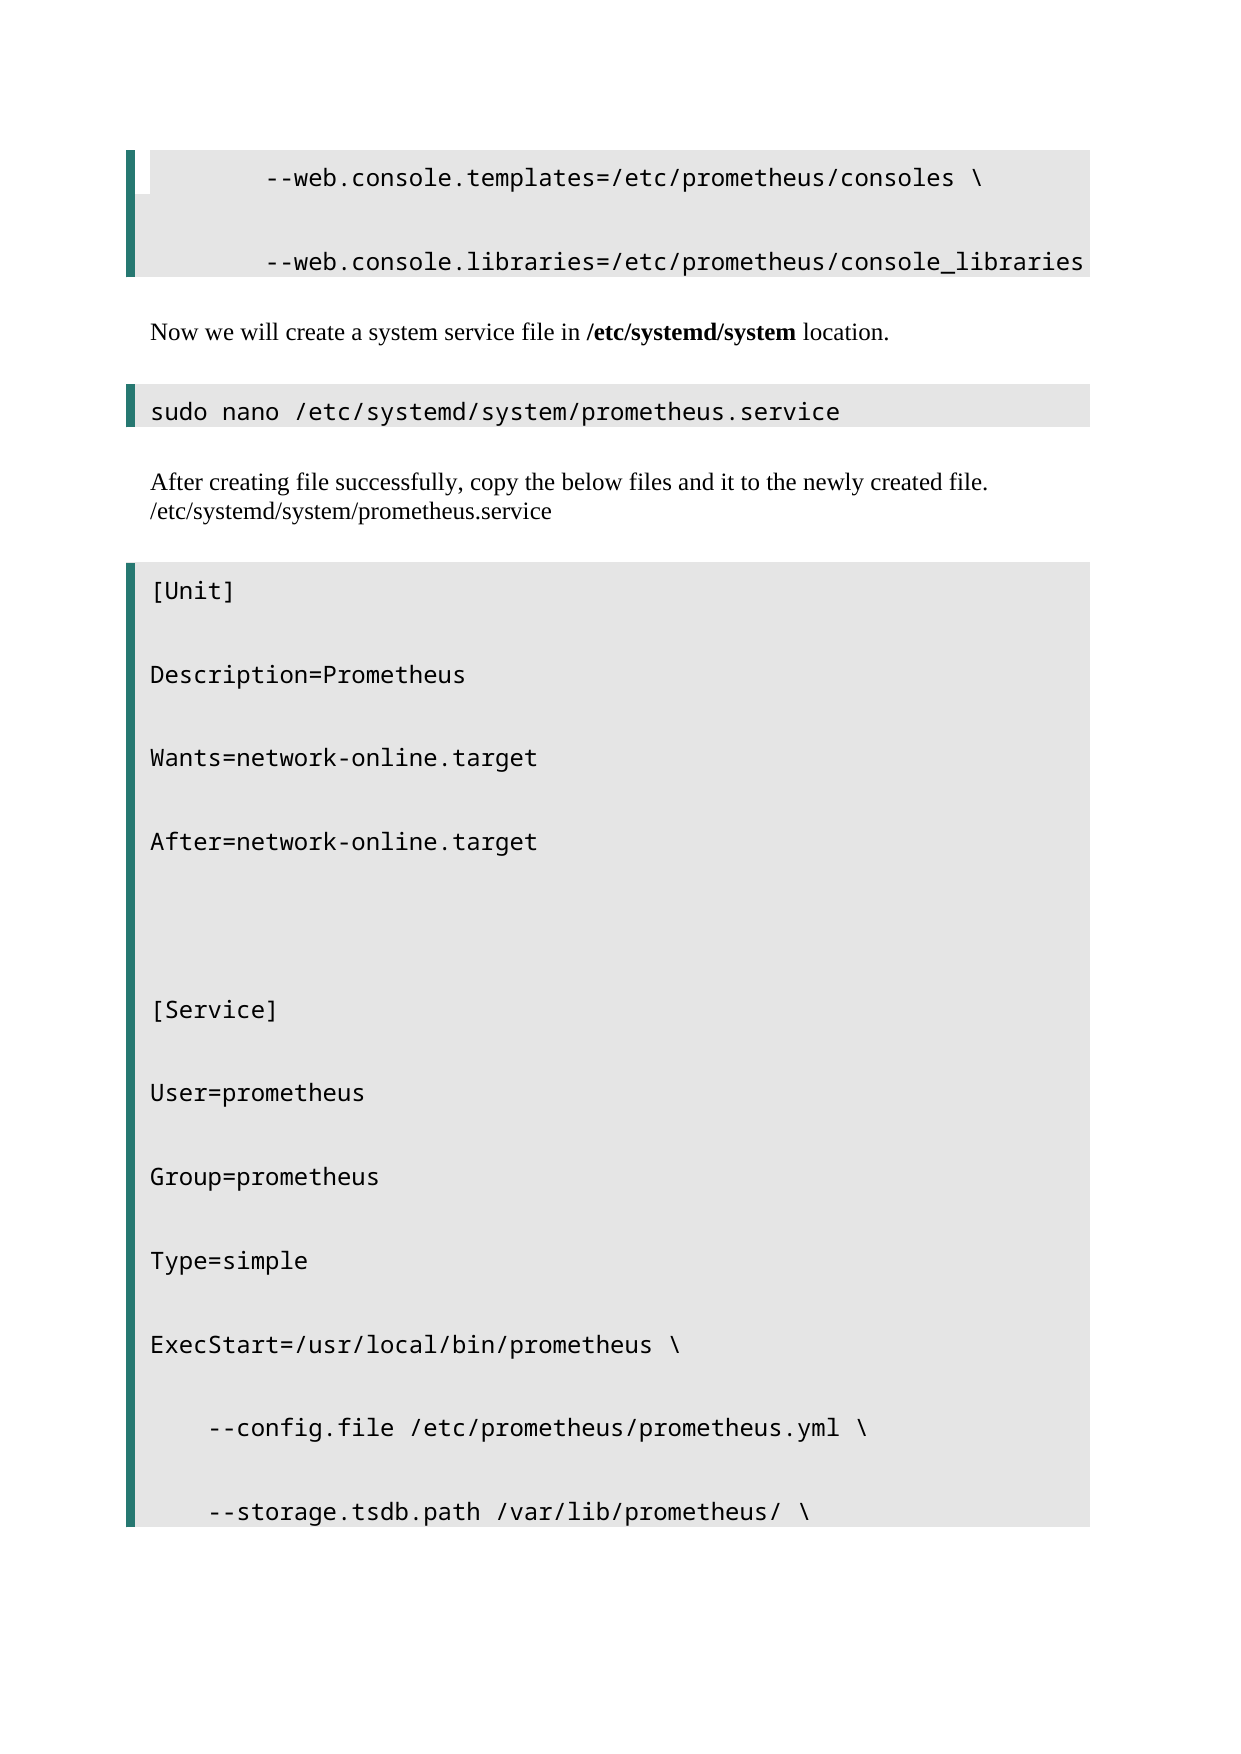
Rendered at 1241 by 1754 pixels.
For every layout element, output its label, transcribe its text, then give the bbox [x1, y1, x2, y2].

text [Unit] [126, 562, 1090, 606]
text After=network-online.target [135, 814, 1090, 857]
text Group=prometheus [135, 1149, 1090, 1192]
text sudo nano /etc/systemd/system/prometheus.service [135, 384, 1090, 427]
text Wants=network-online.target [135, 730, 1090, 774]
text Type=simple [135, 1232, 1090, 1276]
text --web.console.libraries=/etc/prometheus/console_libraries [135, 234, 1090, 277]
text --web.console.templates=/etc/prometheus/consoles \ [150, 150, 1090, 194]
text ExecStart=/usr/local/bin/prometheus \ [135, 1316, 1090, 1360]
text --storage.tsdb.path /var/lib/prometheus/ \ [135, 1484, 1090, 1527]
text --config.file /etc/prometheus/prometheus.yml \ [135, 1400, 1090, 1444]
text Now we will create a system service file in /etc/systemd/system location. [150, 317, 1090, 346]
text After creating file successfully, copy the below files and it to the newly created file. /etc/systemd/system/prometheus.service [150, 467, 1090, 525]
text User=prometheus [135, 1065, 1090, 1109]
text Description=Prometheus [135, 646, 1090, 690]
text [Service] [135, 981, 1090, 1025]
